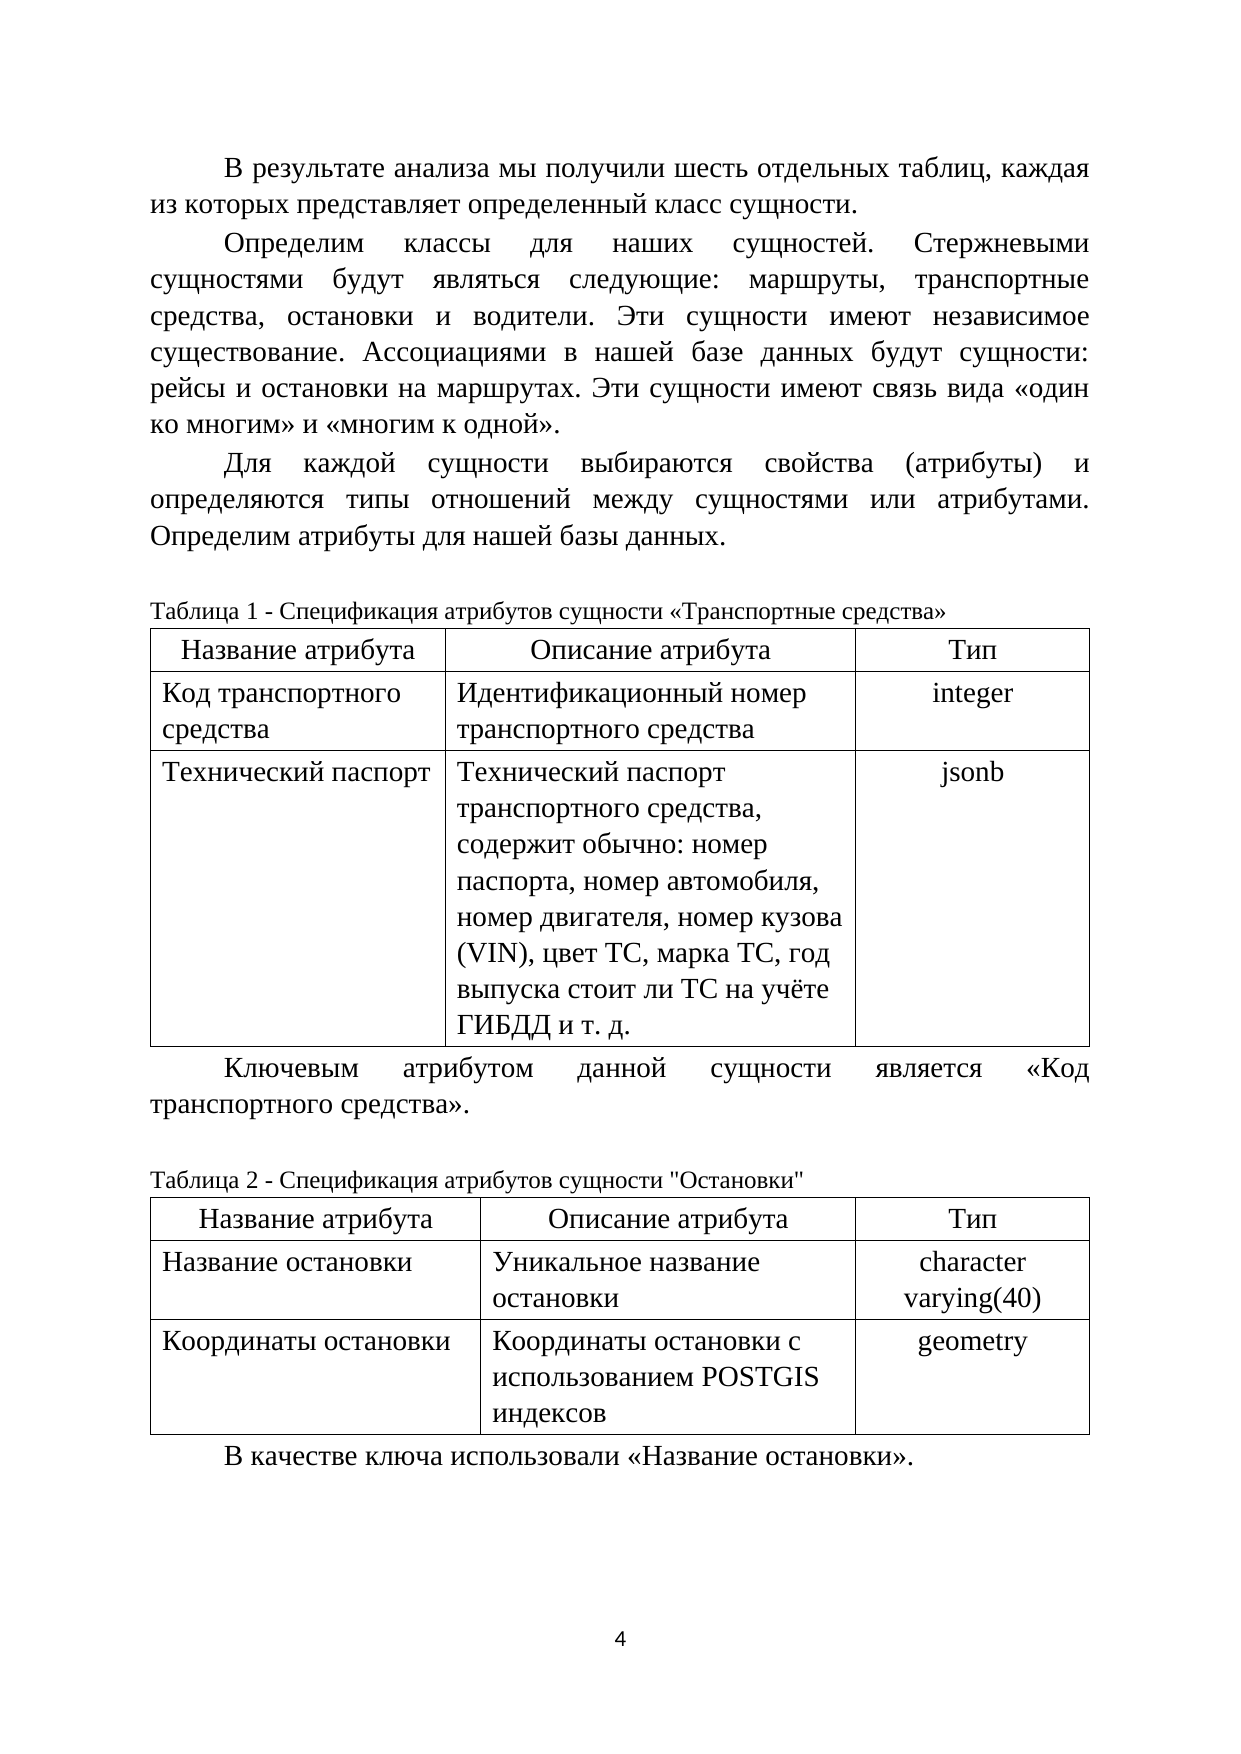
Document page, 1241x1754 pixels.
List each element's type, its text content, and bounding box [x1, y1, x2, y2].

table_header Тип [856, 629, 1089, 671]
table_cell Технический паспорт транспортного средства, содержит обычно: номер паспорта, номер автомобиля, номер двигателя, номер кузова (VIN), цвет ТС, марка ТС, год выпуска стоит ли ТС на учёте ГИБДД и т. д. [446, 751, 855, 1046]
table_cell geometry [856, 1320, 1089, 1434]
table_header Название атрибута [151, 629, 445, 671]
text Ключевым атрибутом данной сущности является «Код транспортного средства». [150, 1050, 1090, 1120]
table_header Описание атрибута [481, 1198, 855, 1240]
table_cell character varying(40) [856, 1241, 1089, 1319]
text Таблица 2 - Спецификация атрибутов сущности "Остановки" [150, 1165, 1090, 1194]
table_header Описание атрибута [446, 629, 855, 671]
text Таблица 1 - Спецификация атрибутов сущности «Транспортные средства» [150, 596, 1090, 625]
text В качестве ключа использовали «Название остановки». [150, 1438, 1090, 1472]
text В результате анализа мы получили шесть отдельных таблиц, каждая из которых представляет определенный класс сущности. [150, 150, 1090, 220]
table_cell Координаты остановки с использованием POSTGIS индексов [481, 1320, 855, 1434]
table_cell Название остановки [151, 1241, 480, 1319]
table_cell Технический паспорт [151, 751, 445, 1046]
table_header Тип [856, 1198, 1089, 1240]
table_cell Идентификационный номер транспортного средства [446, 672, 855, 750]
table_cell Уникальное название остановки [481, 1241, 855, 1319]
table_cell jsonb [856, 751, 1089, 1046]
table_cell integer [856, 672, 1089, 750]
text Определим классы для наших сущностей. Стержневыми сущностями будут являться следующие: маршруты, транспортные средства, остановки и водители. Эти сущности имеют независимое существование. Ассоциациями в нашей базе данных будут сущности: рейсы и остановки на маршрутах. Эти сущности имеют связь вида «один ко многим» и «многим к одной». [150, 225, 1090, 440]
text Для каждой сущности выбираются свойства (атрибуты) и определяются типы отношений между сущностями или атрибутами. Определим атрибуты для нашей базы данных. [150, 445, 1090, 551]
table_header Название атрибута [151, 1198, 480, 1240]
table_cell Координаты остановки [151, 1320, 480, 1434]
table_cell Код транспортного средства [151, 672, 445, 750]
